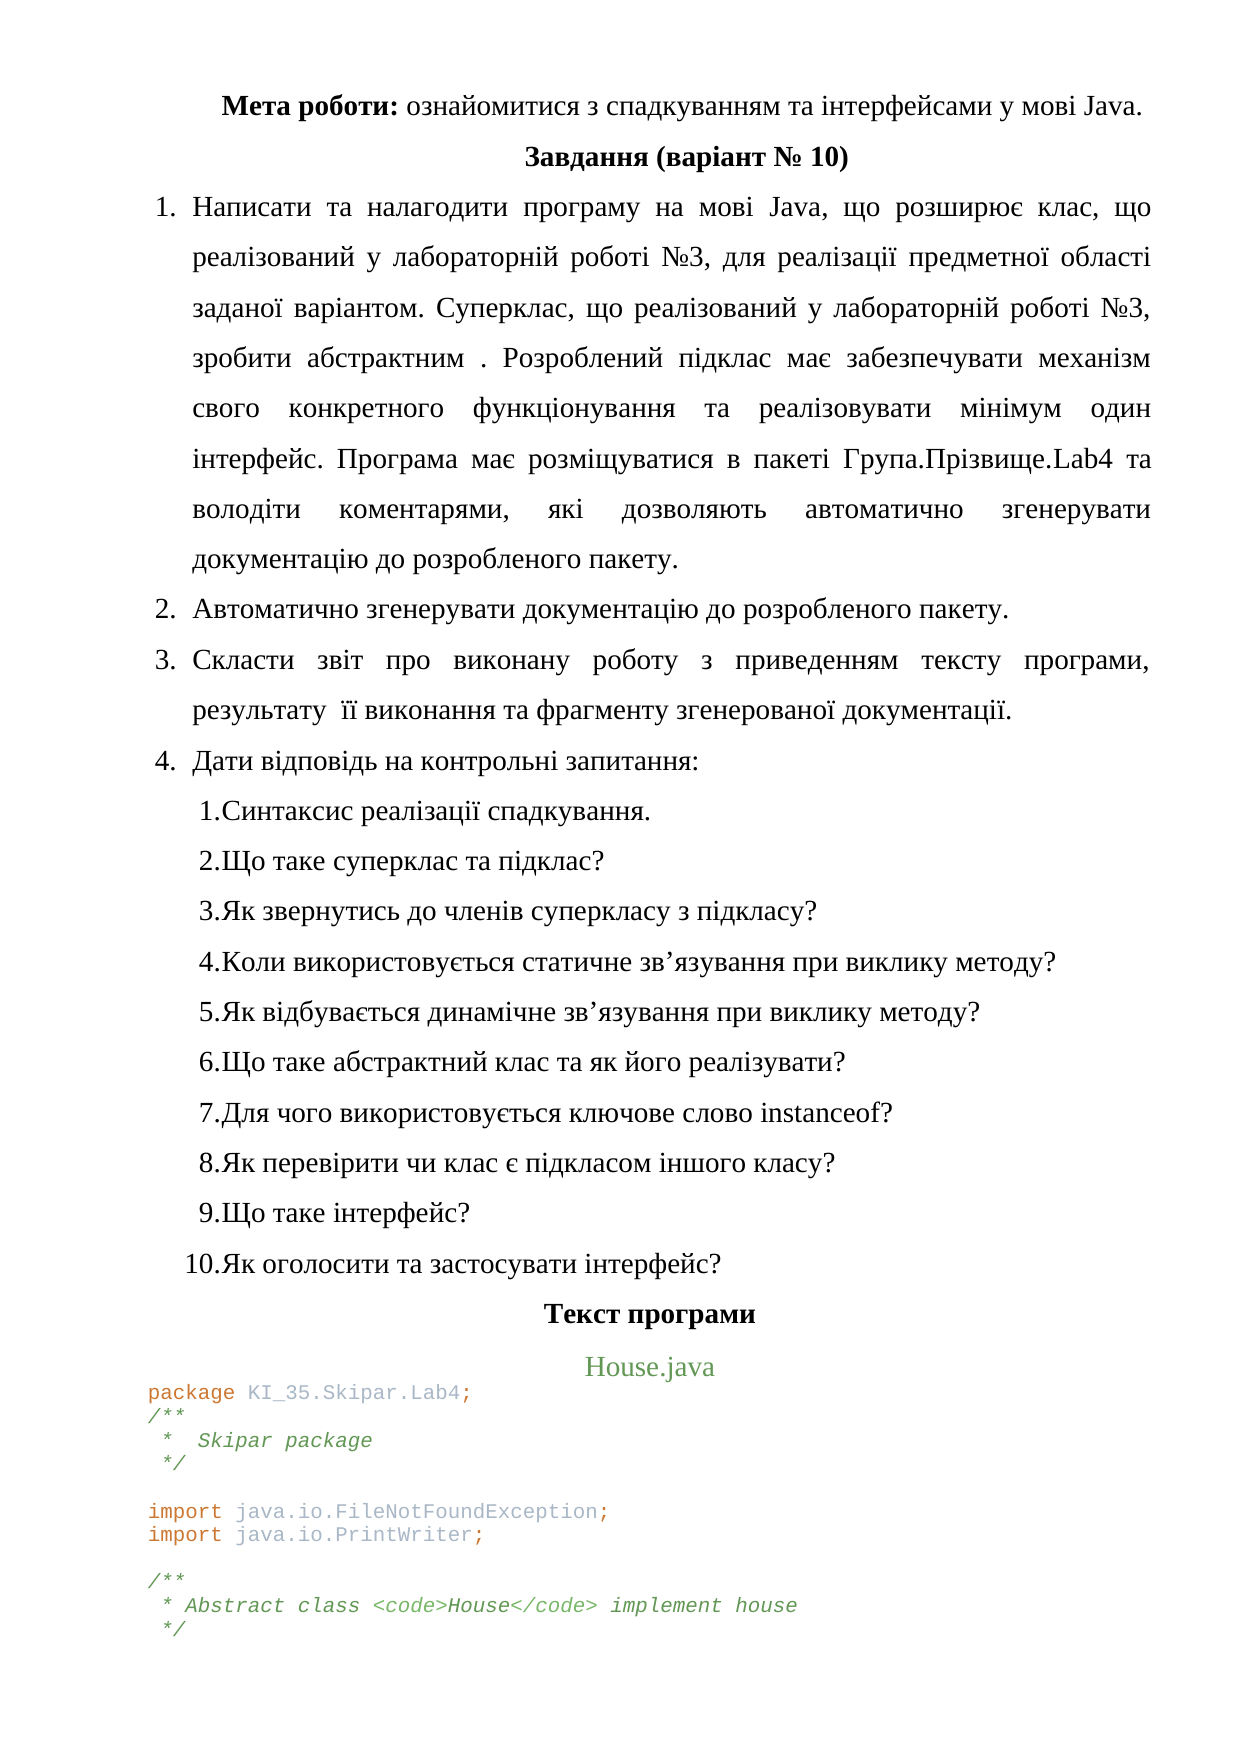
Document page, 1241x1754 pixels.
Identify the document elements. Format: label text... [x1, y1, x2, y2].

list Коли використовується статичне зв’язування при виклику методу? [192, 944, 1152, 977]
list Дати відповідь на контрольні запитання: [154, 743, 1152, 776]
list Що таке абстрактний клас та як його реалізувати? [192, 1044, 1152, 1078]
list Як звернутись до членів суперкласу з підкласу? [192, 893, 1152, 927]
text Текст програми [148, 1296, 1152, 1329]
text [148, 1382, 1152, 1642]
text Завдання (варіант № 10) [148, 139, 1152, 172]
list Для чого використовується ключове слово instanceof? [192, 1095, 1152, 1128]
list Як відбувається динамічне зв’язування при виклику методу? [192, 994, 1152, 1028]
text Мета роботи: ознайомитися з спадкуванням та інтерфейсами у мові Java. [148, 88, 1152, 122]
list Написати та налагодити програму на мові Java, що розширює клас, що реалізований у лабораторній роботі №3, для реалізації предметної області заданої варіантом. Суперклас, що реалізований у лабораторній роботі №3, зробити абстрактним . Розроблений підклас має забезпечувати механізм свого конкретного функціонування та реалізовувати мінімум один інтерфейс. Програма має розміщуватися в пакеті Група.Прізвище.Lab4 та володіти коментарями, які дозволяють автоматично згенерувати документацію до розробленого пакету. [154, 189, 1152, 575]
list Синтаксис реалізації спадкування. [192, 793, 1152, 826]
text House.java [148, 1349, 1152, 1382]
list Як перевірити чи клас є підкласом іншого класу? [192, 1145, 1152, 1179]
list Скласти звіт про виконану роботу з приведенням тексту програми, результату її виконання та фрагменту згенерованої документації. [154, 642, 1152, 726]
list Що таке інтерфейс? [192, 1195, 1152, 1229]
list Що таке суперклас та підклас? [192, 843, 1152, 877]
list Як оголосити та застосувати інтерфейс? [184, 1246, 1152, 1279]
list Автоматично згенерувати документацію до розробленого пакету. [154, 592, 1152, 625]
